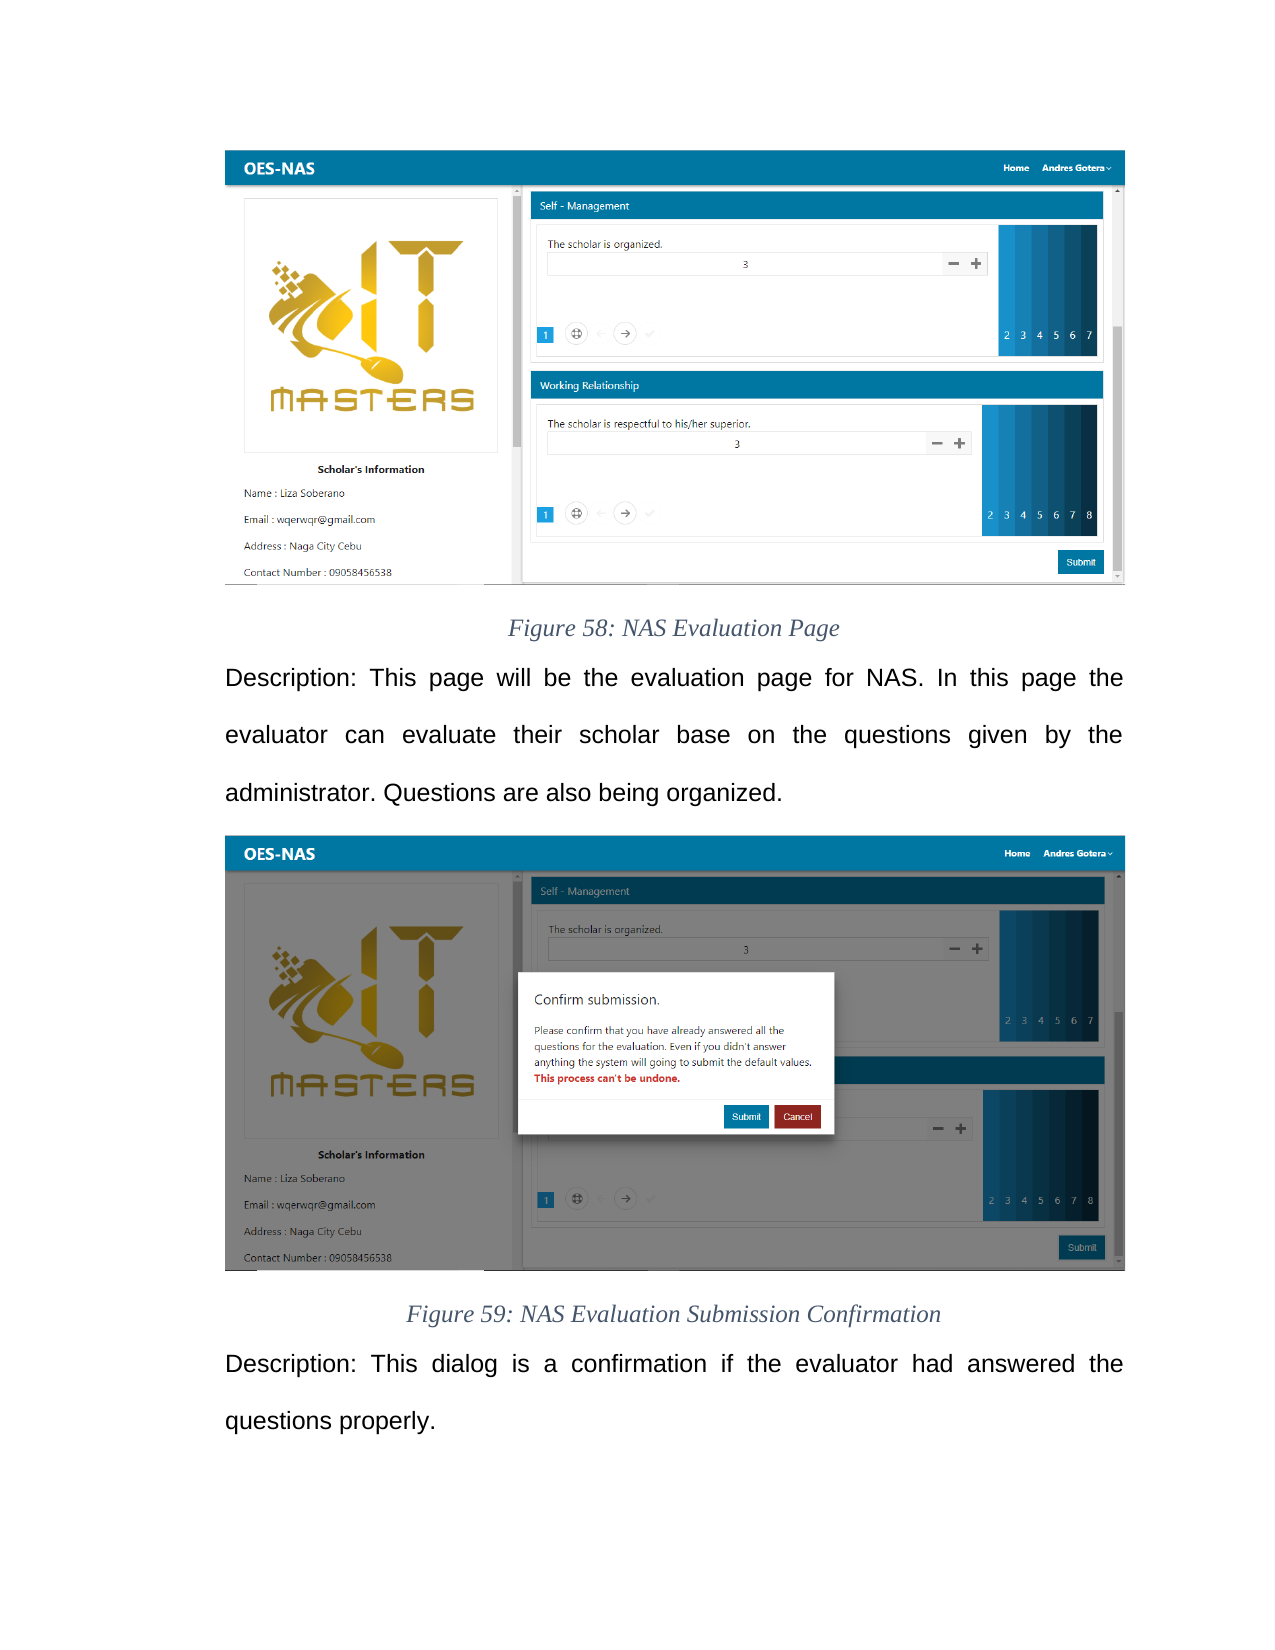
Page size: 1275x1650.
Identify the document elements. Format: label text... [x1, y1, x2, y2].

picture [258, 163, 264, 174]
picture [307, 163, 313, 170]
picture [267, 163, 273, 174]
picture [298, 849, 304, 859]
text Description: This page will be the evaluation page for NAS. In this page the evaluator can evaluate their scholar base on the questions given by the administrator. Questions are also being organized. [225, 663, 1125, 807]
picture [283, 163, 292, 174]
picture [245, 163, 252, 174]
picture [252, 849, 263, 859]
picture [1082, 852, 1099, 856]
picture [283, 849, 287, 859]
picture [245, 849, 252, 859]
text Description: This dialog is a confirmation if the evaluator had answered the questions properly. [225, 1349, 1125, 1435]
picture [225, 871, 1125, 1271]
picture [266, 849, 273, 859]
picture [295, 163, 312, 174]
text Figure 58: NAS Evaluation Page [225, 613, 1125, 642]
picture [288, 849, 292, 859]
picture [307, 849, 314, 859]
text Figure 59: NAS Evaluation Submission Confirmation [225, 1299, 1125, 1328]
picture [225, 186, 1125, 585]
